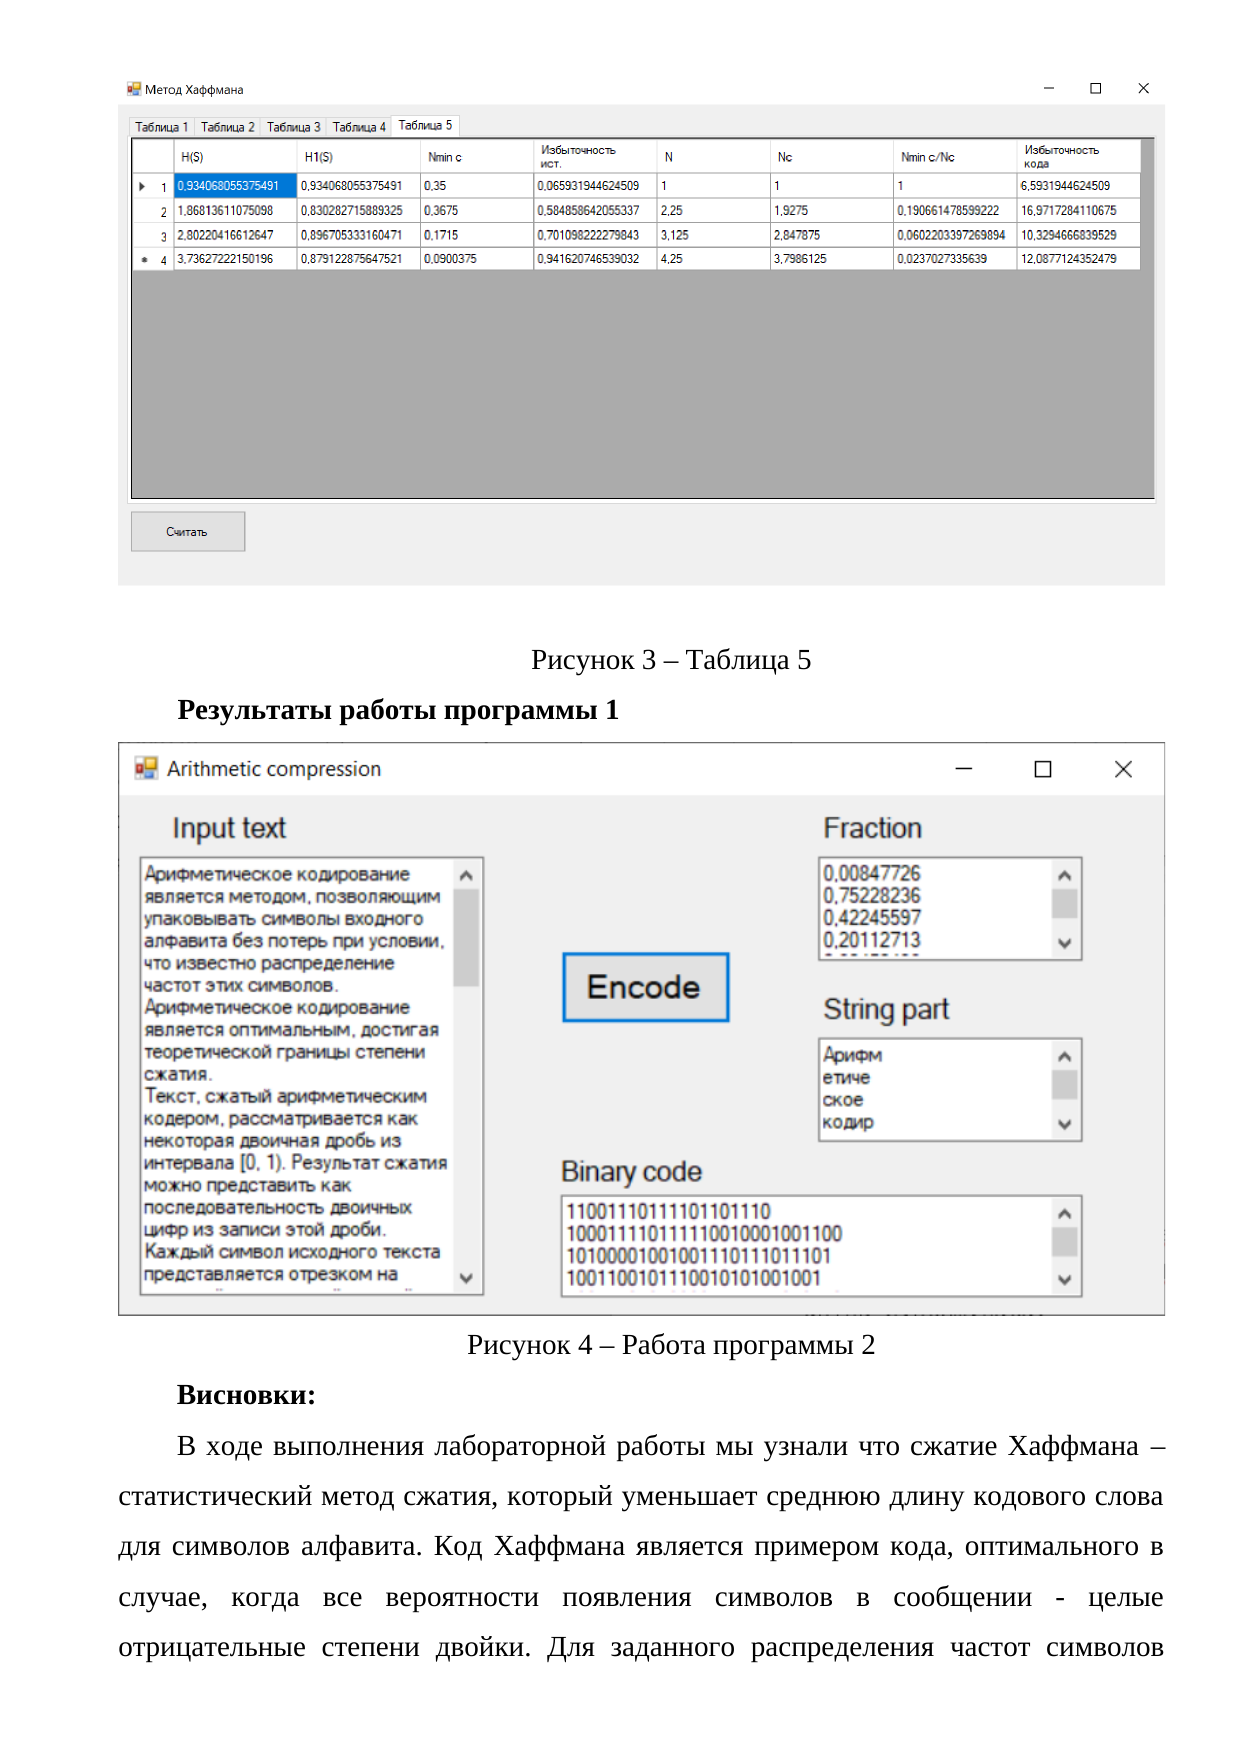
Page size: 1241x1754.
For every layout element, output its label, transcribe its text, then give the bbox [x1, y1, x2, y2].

text Висновки: [118, 1377, 1165, 1411]
text Рисунок 4 – Работа программы 2 [118, 1327, 1165, 1361]
picture [118, 75, 1166, 630]
picture [118, 742, 1166, 1316]
text Рисунок 3 – Таблица 5 [118, 642, 1165, 675]
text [118, 1428, 1165, 1662]
text Результаты работы программы 1 [118, 692, 1165, 726]
